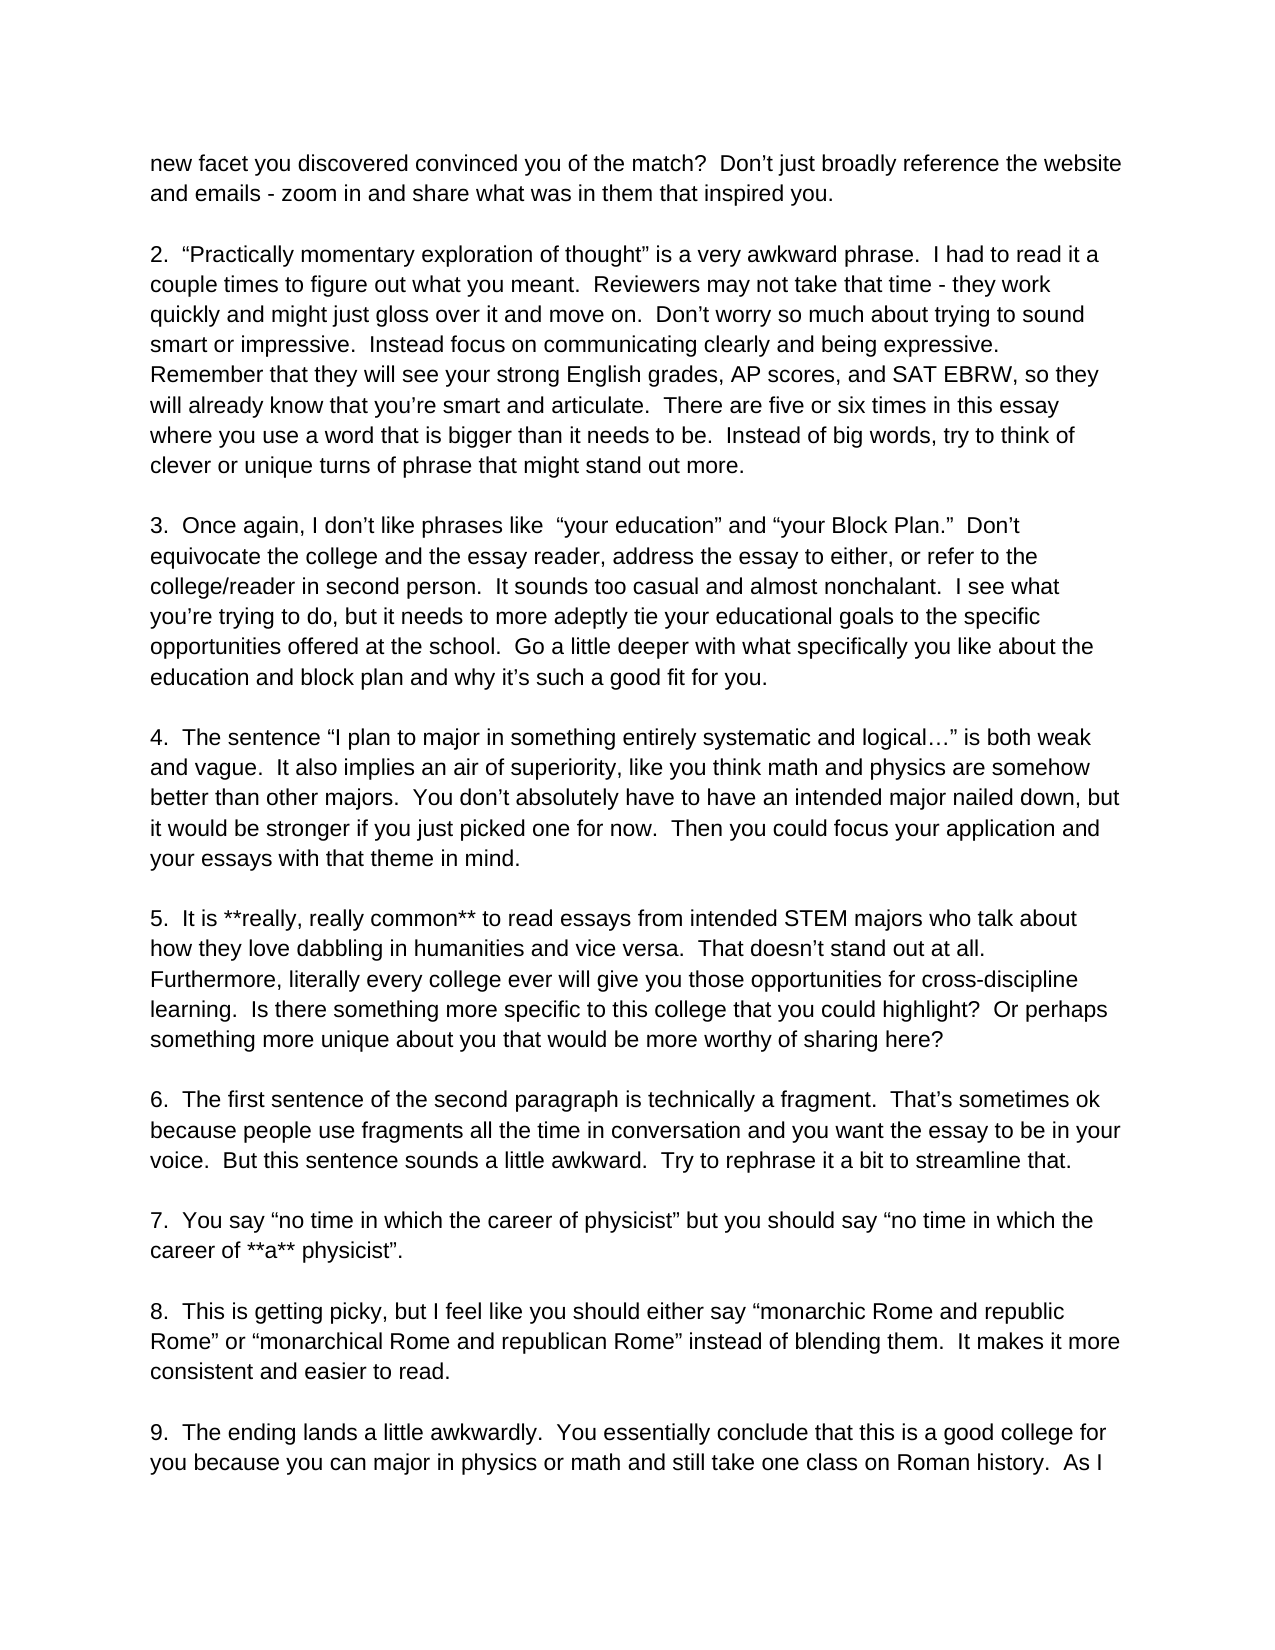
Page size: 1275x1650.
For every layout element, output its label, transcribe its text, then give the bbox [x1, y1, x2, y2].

text 4. The sentence “I plan to major in something entirely systematic and logical…” is both weak and vague. It also implies an air of superiority, like you think math and physics are somehow better than other majors. You don’t absolutely have to have an intended major nailed down, but it would be stronger if you just picked one for now. Then you could focus your application and your essays with that theme in mind. [150, 724, 1125, 871]
text 5. It is **really, really common** to read essays from intended STEM majors who talk about how they love dabbling in humanities and vice versa. That doesn’t stand out at all. Furthermore, literally every college ever will give you those opportunities for cross-discipline learning. Is there something more specific to this college that you could highlight? Or perhaps something more unique about you that would be more worthy of sharing here? [150, 905, 1125, 1052]
text 7. You say “no time in which the career of physicist” but you should say “no time in which the career of **a** physicist”. [150, 1207, 1125, 1264]
text 8. This is getting picky, but I feel like you should either say “monarchic Rome and republic Rome” or “monarchical Rome and republican Rome” instead of blending them. It makes it more consistent and easier to read. [150, 1298, 1125, 1385]
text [150, 1419, 1125, 1475]
text 3. Once again, I don’t like phrases like “your education” and “your Block Plan.” Don’t equivocate the college and the essay reader, address the essay to either, or refer to the college/reader in second person. It sounds too casual and almost nonchalant. I see what you’re trying to do, but it needs to more adeptly tie your educational goals to the specific opportunities offered at the school. Go a little deeper with what specifically you like about the education and block plan and why it’s such a good fit for you. [150, 512, 1125, 690]
text 6. The first sentence of the second paragraph is technically a fragment. That’s sometimes ok because people use fragments all the time in conversation and you want the essay to be in your voice. But this sentence sounds a little awkward. Try to rephrase it a bit to streamline that. [150, 1086, 1125, 1173]
text 2. “Practically momentary exploration of thought” is a very awkward phrase. I had to read it a couple times to figure out what you meant. Reviewers may not take that time - they work quickly and might just gloss over it and move on. Don’t worry so much about trying to sound smart or impressive. Instead focus on communicating clearly and being expressive. Remember that they will see your strong English grades, AP scores, and SAT EBRW, so they will already know that you’re smart and articulate. There are five or six times in this essay where you use a word that is bigger than it needs to be. Instead of big words, try to think of clever or unique turns of phrase that might stand out more. [150, 241, 1125, 478]
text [150, 150, 1125, 207]
